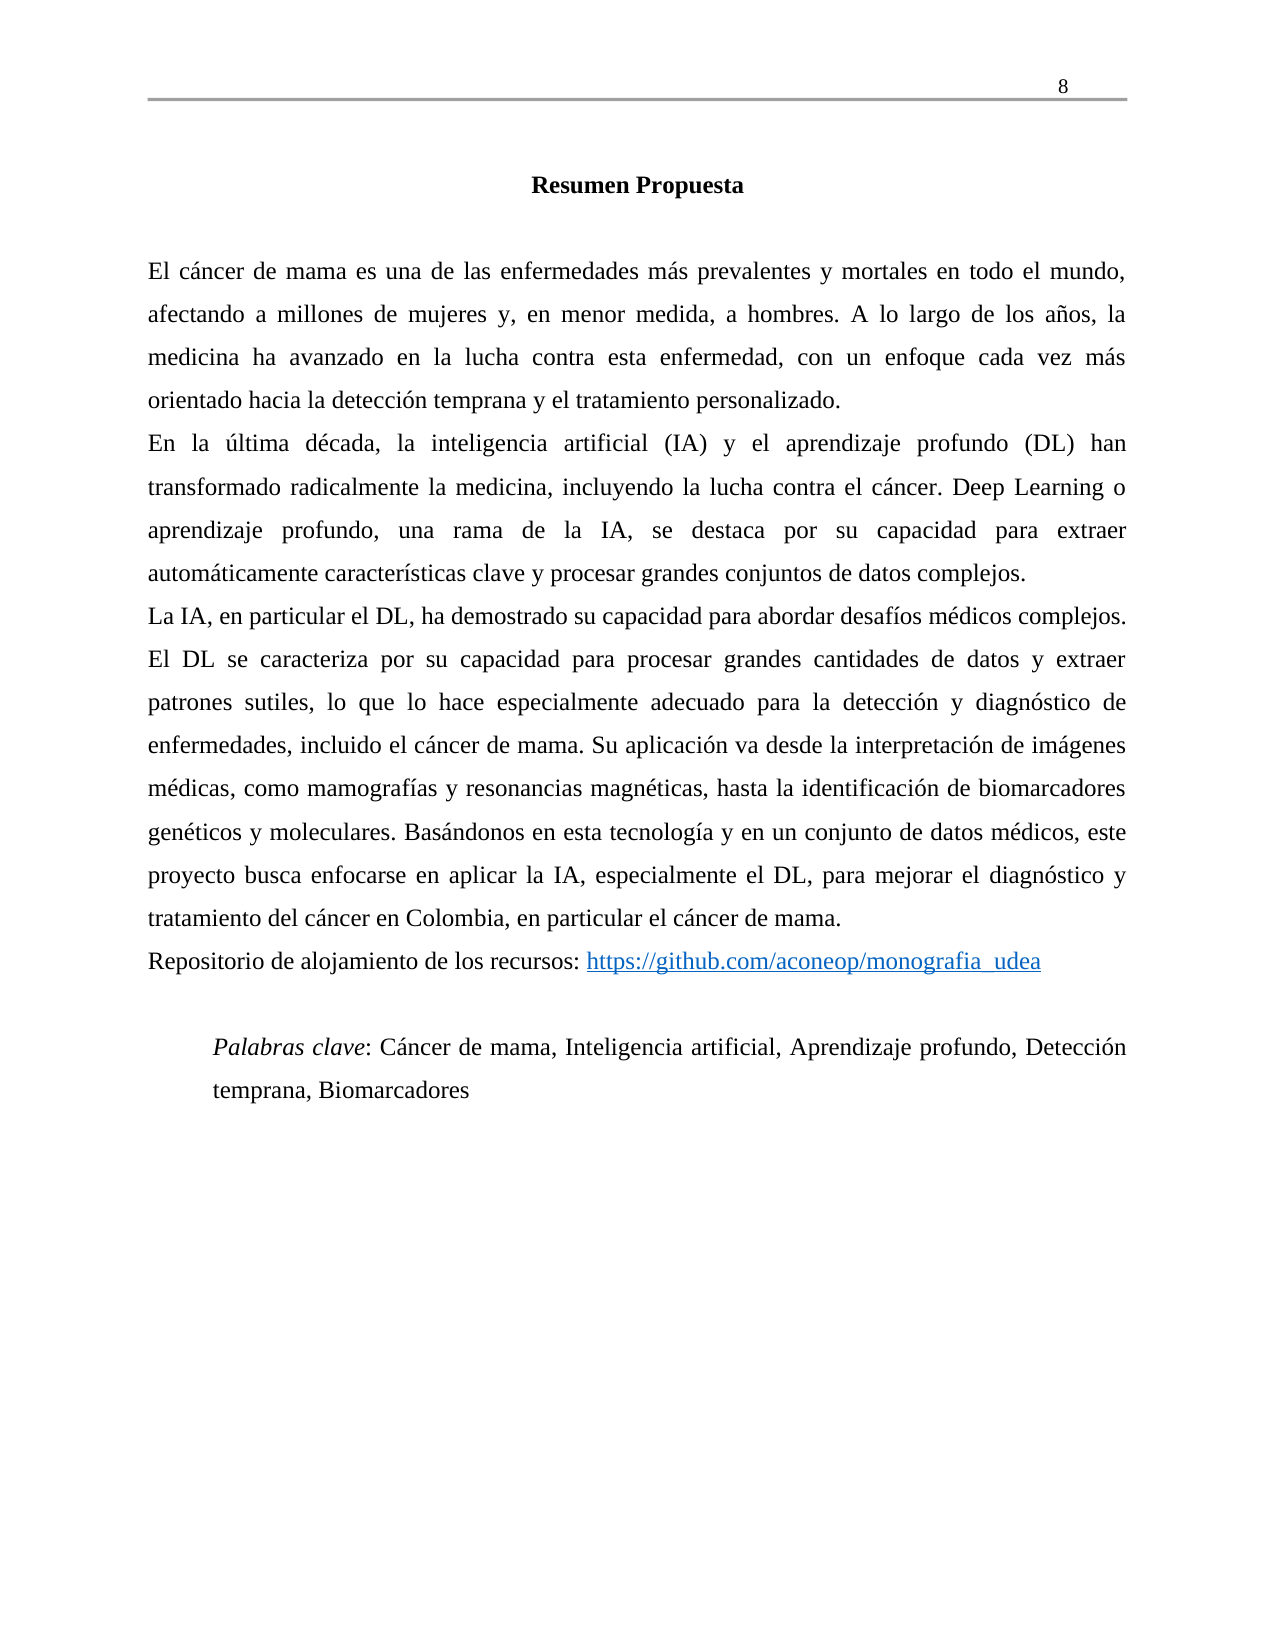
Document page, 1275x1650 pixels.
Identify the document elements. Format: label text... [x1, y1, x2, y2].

text El cáncer de mama es una de las enfermedades más prevalentes y mortales en todo el mundo, afectando a millones de mujeres y, en menor medida, a hombres. A lo largo de los años, la medicina ha avanzado en la lucha contra esta enfermedad, con un enfoque cada vez más orientado hacia la detección temprana y el tratamiento personalizado. [148, 256, 1127, 414]
text Repositorio de alojamiento de los recursos: https://github.com/aconeop/monografia_udea [148, 946, 1127, 975]
text Palabras clave: Cáncer de mama, Inteligencia artificial, Aprendizaje profundo, Detección temprana, Biomarcadores [213, 1032, 1127, 1104]
subtitle Resumen Propuesta [148, 170, 1127, 198]
text La IA, en particular el DL, ha demostrado su capacidad para abordar desafíos médicos complejos. El DL se caracteriza por su capacidad para procesar grandes cantidades de datos y extraer patrones sutiles, lo que lo hace especialmente adecuado para la detección y diagnóstico de enfermedades, incluido el cáncer de mama. Su aplicación va desde la interpretación de imágenes médicas, como mamografías y resonancias magnéticas, hasta la identificación de biomarcadores genéticos y moleculares. Basándonos en esta tecnología y en un conjunto de datos médicos, este proyecto busca enfocarse en aplicar la IA, especialmente el DL, para mejorar el diagnóstico y tratamiento del cáncer en Colombia, en particular el cáncer de mama. [148, 601, 1127, 932]
text En la última década, la inteligencia artificial (IA) y el aprendizaje profundo (DL) han transformado radicalmente la medicina, incluyendo la lucha contra el cáncer. Deep Learning o aprendizaje profundo, una rama de la IA, se destaca por su capacidad para extraer automáticamente características clave y procesar grandes conjuntos de datos complejos. [148, 428, 1127, 587]
